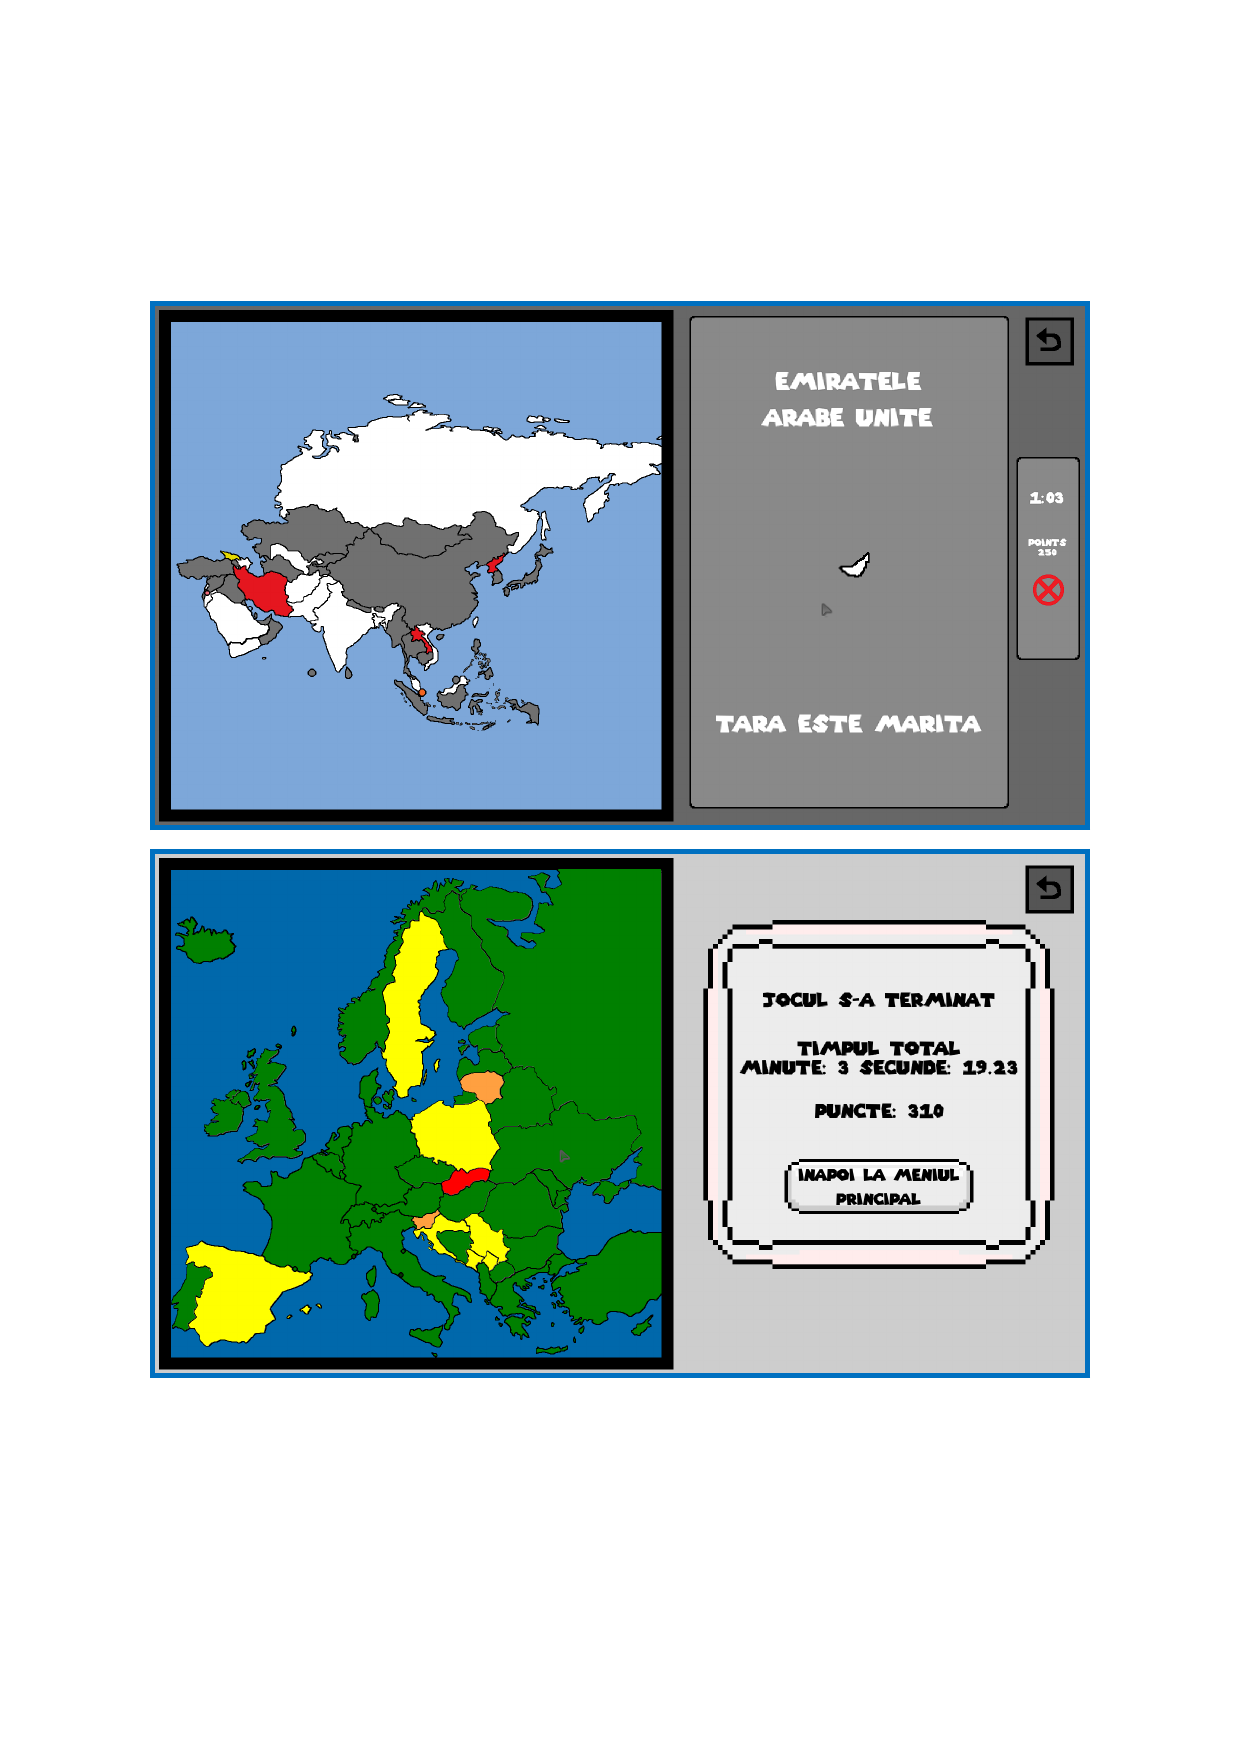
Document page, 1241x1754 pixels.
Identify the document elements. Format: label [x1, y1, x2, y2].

picture [155, 306, 1085, 825]
picture [155, 854, 1085, 1373]
